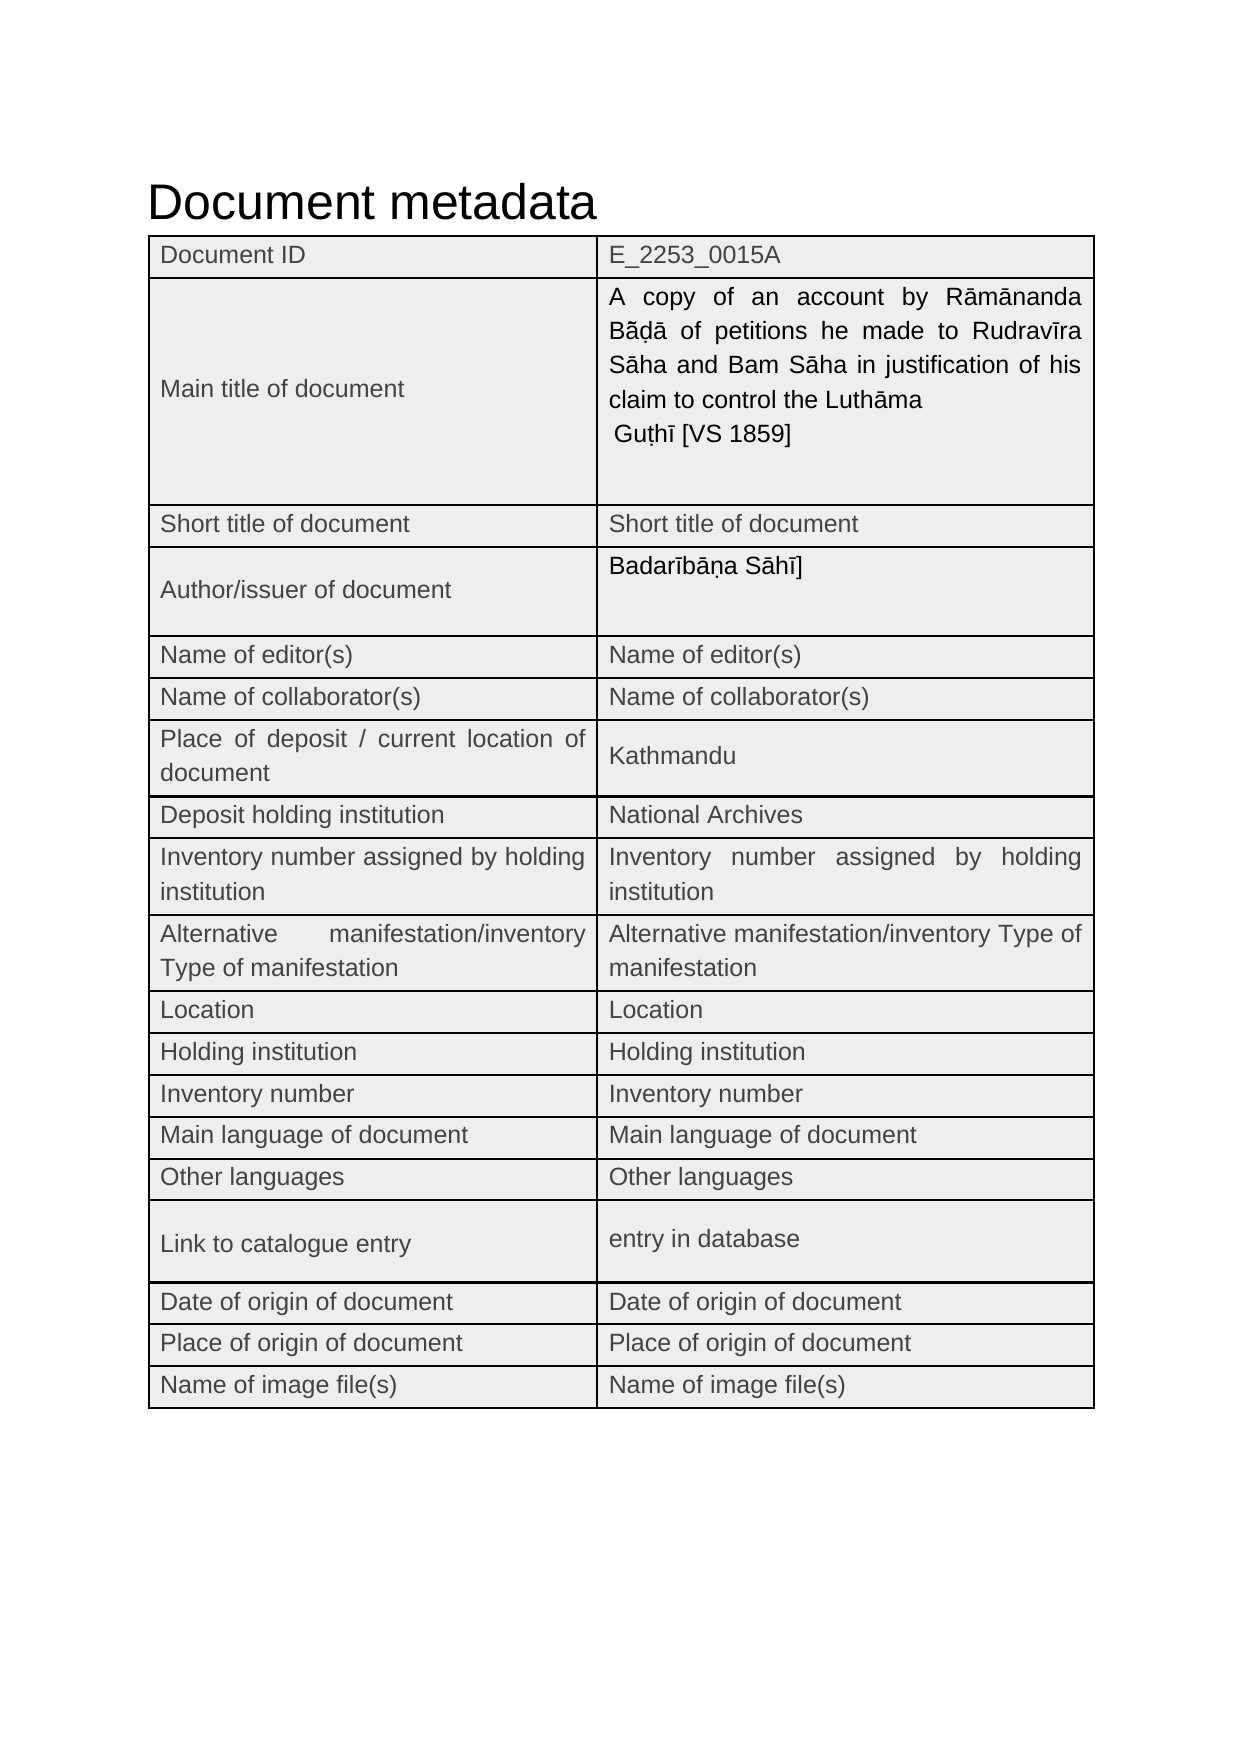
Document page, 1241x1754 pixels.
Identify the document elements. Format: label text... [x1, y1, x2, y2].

table_cell Inventory number [598, 1076, 1093, 1116]
table_cell Alternative manifestation/inventory Type of manifestation [150, 916, 596, 990]
table_cell Inventory number assigned by holding institution [598, 839, 1093, 913]
table_cell Name of image file(s) [150, 1367, 596, 1407]
table_cell Place of origin of document [150, 1325, 596, 1365]
table_cell Other languages [150, 1160, 596, 1199]
table_cell Short title of document [150, 506, 596, 546]
table_cell Inventory number [150, 1076, 596, 1116]
table_cell Holding institution [598, 1034, 1093, 1074]
table_cell A copy of an account by Rāmānanda Bā̃ḍā of petitions he made to Rudravīra Sāha and Bam Sāha in justification of his claim to control the Luthāma Guṭhī [VS 1859] [598, 279, 1093, 504]
table_cell Other languages [598, 1160, 1093, 1199]
table_cell Author/issuer of document [150, 548, 596, 635]
table_cell Main title of document [150, 279, 596, 504]
table_cell Location [150, 992, 596, 1032]
table_cell Short title of document [598, 506, 1093, 546]
subtitle Document metadata [148, 173, 1093, 230]
table_cell Holding institution [150, 1034, 596, 1074]
table_cell Name of collaborator(s) [598, 679, 1093, 719]
table_cell Name of editor(s) [150, 637, 596, 677]
table_cell Badarībāṇa Sāhī] [598, 548, 1093, 635]
table_cell Name of collaborator(s) [150, 679, 596, 719]
table_header E_2253_0015A [598, 237, 1093, 277]
table_cell entry in database [598, 1201, 1093, 1281]
table_cell Alternative manifestation/inventory Type of manifestation [598, 916, 1093, 990]
table_cell Link to catalogue entry [150, 1201, 596, 1281]
table_cell Date of origin of document [598, 1284, 1093, 1323]
table_header Document ID [150, 237, 596, 277]
table_cell National Archives [598, 798, 1093, 837]
table_cell Name of editor(s) [598, 637, 1093, 677]
table_cell Location [598, 992, 1093, 1032]
table_cell Place of deposit / current location of document [150, 721, 596, 795]
table_cell Kathmandu [598, 721, 1093, 795]
table_cell Date of origin of document [150, 1284, 596, 1323]
table_cell Main language of document [150, 1118, 596, 1157]
table_cell Name of image file(s) [598, 1367, 1093, 1407]
table_cell Place of origin of document [598, 1325, 1093, 1365]
table_cell Main language of document [598, 1118, 1093, 1157]
table_cell Deposit holding institution [150, 798, 596, 837]
table_cell Inventory number assigned by holding institution [150, 839, 596, 913]
